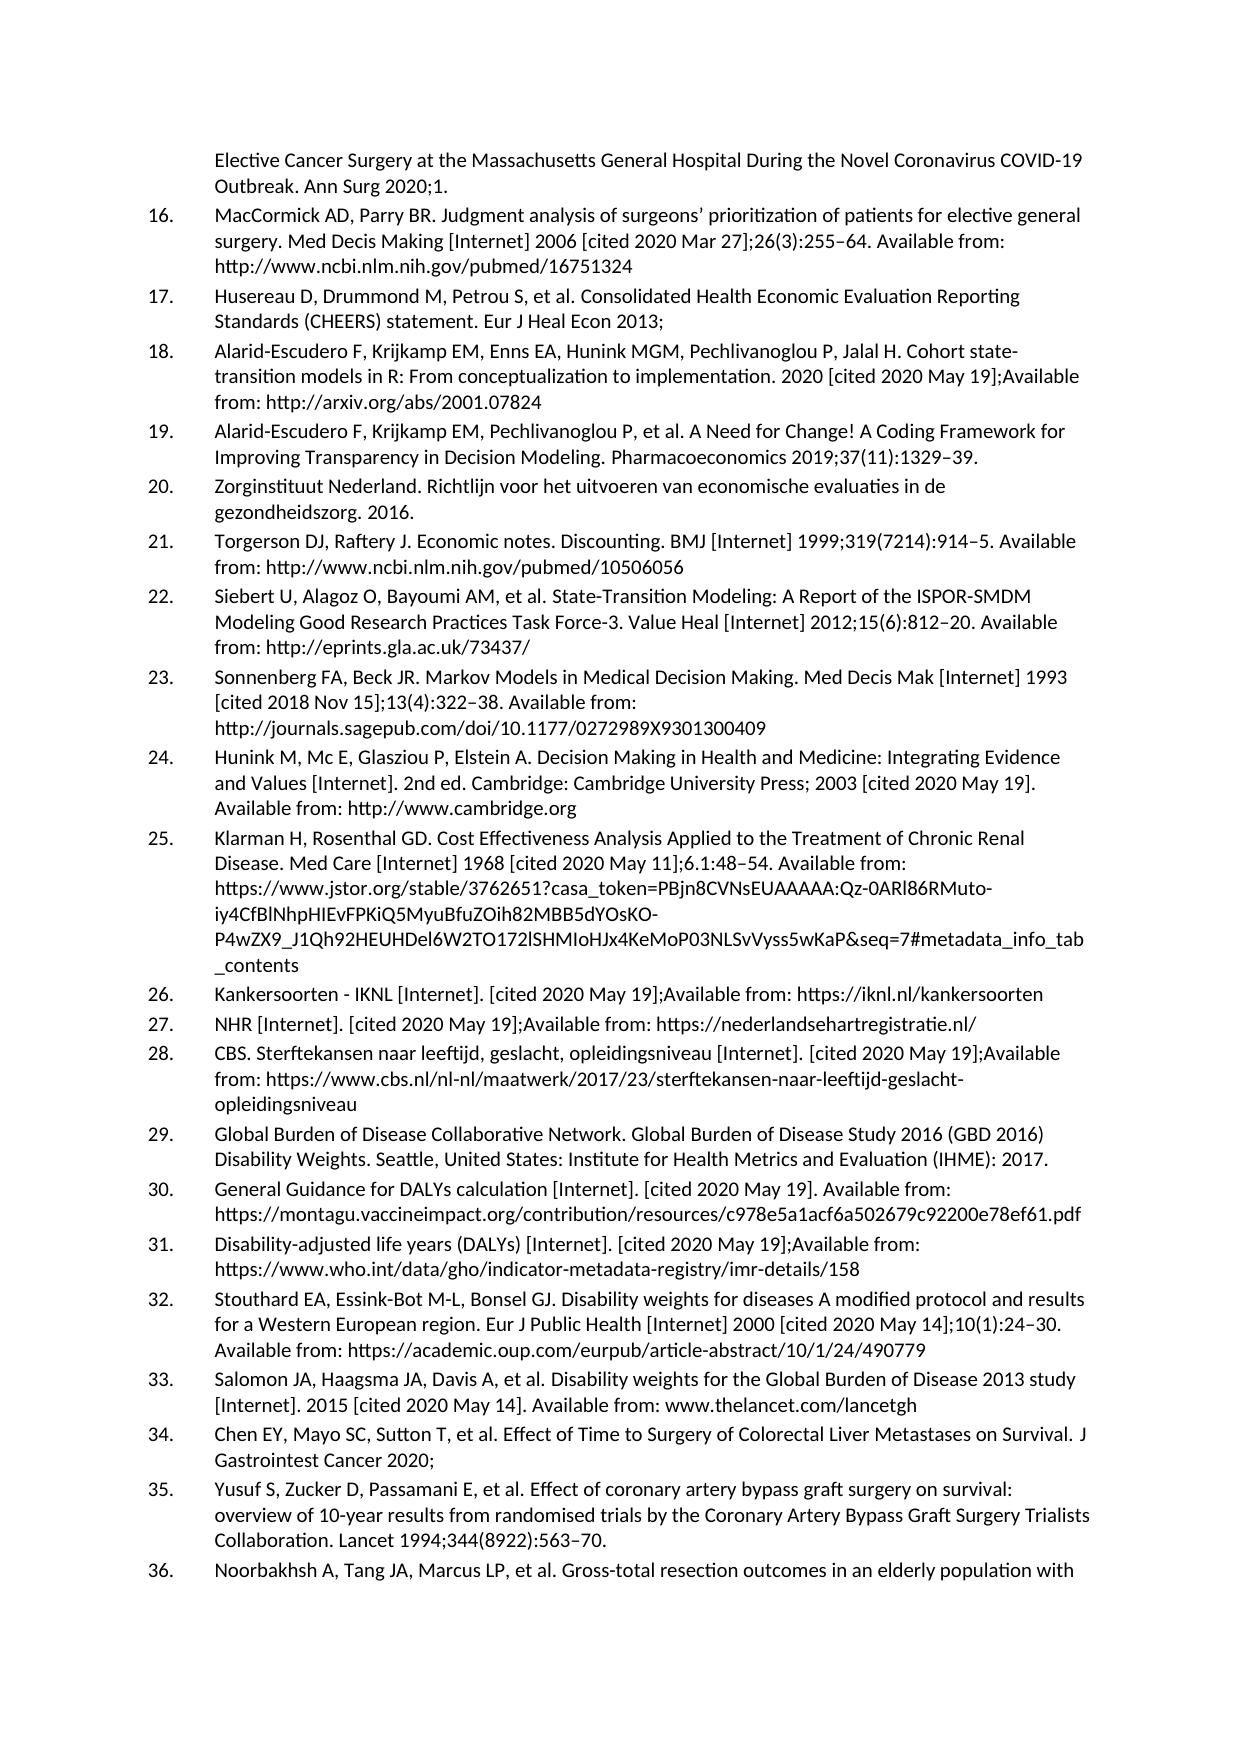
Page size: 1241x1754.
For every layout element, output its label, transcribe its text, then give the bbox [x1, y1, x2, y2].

text 21. Torgerson DJ, Raftery J. Economic notes. Discounting. BMJ [Internet] 1999;319(7214):914–5. Available from: http://www.ncbi.nlm.nih.gov/pubmed/10506056 [148, 528, 1093, 579]
text 23. Sonnenberg FA, Beck JR. Markov Models in Medical Decision Making. Med Decis Mak [Internet] 1993 [cited 2018 Nov 15];13(4):322–38. Available from: http://journals.sagepub.com/doi/10.1177/0272989X9301300409 [148, 664, 1093, 740]
text 17. Husereau D, Drummond M, Petrou S, et al. Consolidated Health Economic Evaluation Reporting Standards (CHEERS) statement. Eur J Heal Econ 2013; [148, 283, 1093, 334]
text 31. Disability-adjusted life years (DALYs) [Internet]. [cited 2020 May 19];Available from: https://www.who.int/data/gho/indicator-metadata-registry/imr-details/158 [148, 1231, 1093, 1282]
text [148, 1557, 1093, 1582]
text 30. General Guidance for DALYs calculation [Internet]. [cited 2020 May 19]. Available from: https://montagu.vaccineimpact.org/contribution/resources/c978e5a1acf6a502679c92200e78ef61.pdf [148, 1176, 1093, 1227]
text 26. Kankersoorten - IKNL [Internet]. [cited 2020 May 19];Available from: https://iknl.nl/kankersoorten [148, 981, 1093, 1007]
text 24. Hunink M, Mc E, Glasziou P, Elstein A. Decision Making in Health and Medicine: Integrating Evidence and Values [Internet]. 2nd ed. Cambridge: Cambridge University Press; 2003 [cited 2020 May 19]. Available from: http://www.cambridge.org [148, 744, 1093, 821]
text 28. CBS. Sterftekansen naar leeftijd, geslacht, opleidingsniveau [Internet]. [cited 2020 May 19];Available from: https://www.cbs.nl/nl-nl/maatwerk/2017/23/sterftekansen-naar-leeftijd-geslacht-opleidingsniveau [148, 1041, 1093, 1117]
text 25. Klarman H, Rosenthal GD. Cost Effectiveness Analysis Applied to the Treatment of Chronic Renal Disease. Med Care [Internet] 1968 [cited 2020 May 11];6.1:48–54. Available from: https://www.jstor.org/stable/3762651?casa_token=PBjn8CVNsEUAAAAA:Qz-0ARl86RMuto-iy4CfBlNhpHIEvFPKiQ5MyuBfuZOih82MBB5dYOsKO-P4wZX9_J1Qh92HEUHDel6W2TO172lSHMIoHJx4KeMoP03NLSvVyss5wKaP&seq=7#metadata_info_tab_contents [148, 825, 1093, 977]
text 22. Siebert U, Alagoz O, Bayoumi AM, et al. State-Transition Modeling: A Report of the ISPOR-SMDM Modeling Good Research Practices Task Force-3. Value Heal [Internet] 2012;15(6):812–20. Available from: http://eprints.gla.ac.uk/73437/ [148, 583, 1093, 660]
text 33. Salomon JA, Haagsma JA, Davis A, et al. Disability weights for the Global Burden of Disease 2013 study [Internet]. 2015 [cited 2020 May 14]. Available from: www.thelancet.com/lancetgh [148, 1366, 1093, 1417]
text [148, 148, 1093, 198]
text 18. Alarid-Escudero F, Krijkamp EM, Enns EA, Hunink MGM, Pechlivanoglou P, Jalal H. Cohort state-transition models in R: From conceptualization to implementation. 2020 [cited 2020 May 19];Available from: http://arxiv.org/abs/2001.07824 [148, 338, 1093, 414]
text 29. Global Burden of Disease Collaborative Network. Global Burden of Disease Study 2016 (GBD 2016) Disability Weights. Seattle, United States: Institute for Health Metrics and Evaluation (IHME): 2017. [148, 1121, 1093, 1172]
text 16. MacCormick AD, Parry BR. Judgment analysis of surgeons’ prioritization of patients for elective general surgery. Med Decis Making [Internet] 2006 [cited 2020 Mar 27];26(3):255–64. Available from: http://www.ncbi.nlm.nih.gov/pubmed/16751324 [148, 203, 1093, 279]
text 35. Yusuf S, Zucker D, Passamani E, et al. Effect of coronary artery bypass graft surgery on survival: overview of 10-year results from randomised trials by the Coronary Artery Bypass Graft Surgery Trialists Collaboration. Lancet 1994;344(8922):563–70. [148, 1476, 1093, 1553]
text 32. Stouthard EA, Essink-Bot M-L, Bonsel GJ. Disability weights for diseases A modified protocol and results for a Western European region. Eur J Public Health [Internet] 2000 [cited 2020 May 14];10(1):24–30. Available from: https://academic.oup.com/eurpub/article-abstract/10/1/24/490779 [148, 1286, 1093, 1362]
text 34. Chen EY, Mayo SC, Sutton T, et al. Effect of Time to Surgery of Colorectal Liver Metastases on Survival. J Gastrointest Cancer 2020; [148, 1421, 1093, 1472]
text 19. Alarid-Escudero F, Krijkamp EM, Pechlivanoglou P, et al. A Need for Change! A Coding Framework for Improving Transparency in Decision Modeling. Pharmacoeconomics 2019;37(11):1329–39. [148, 418, 1093, 469]
text 20. Zorginstituut Nederland. Richtlijn voor het uitvoeren van economische evaluaties in de gezondheidszorg. 2016. [148, 473, 1093, 524]
text 27. NHR [Internet]. [cited 2020 May 19];Available from: https://nederlandsehartregistratie.nl/ [148, 1011, 1093, 1036]
